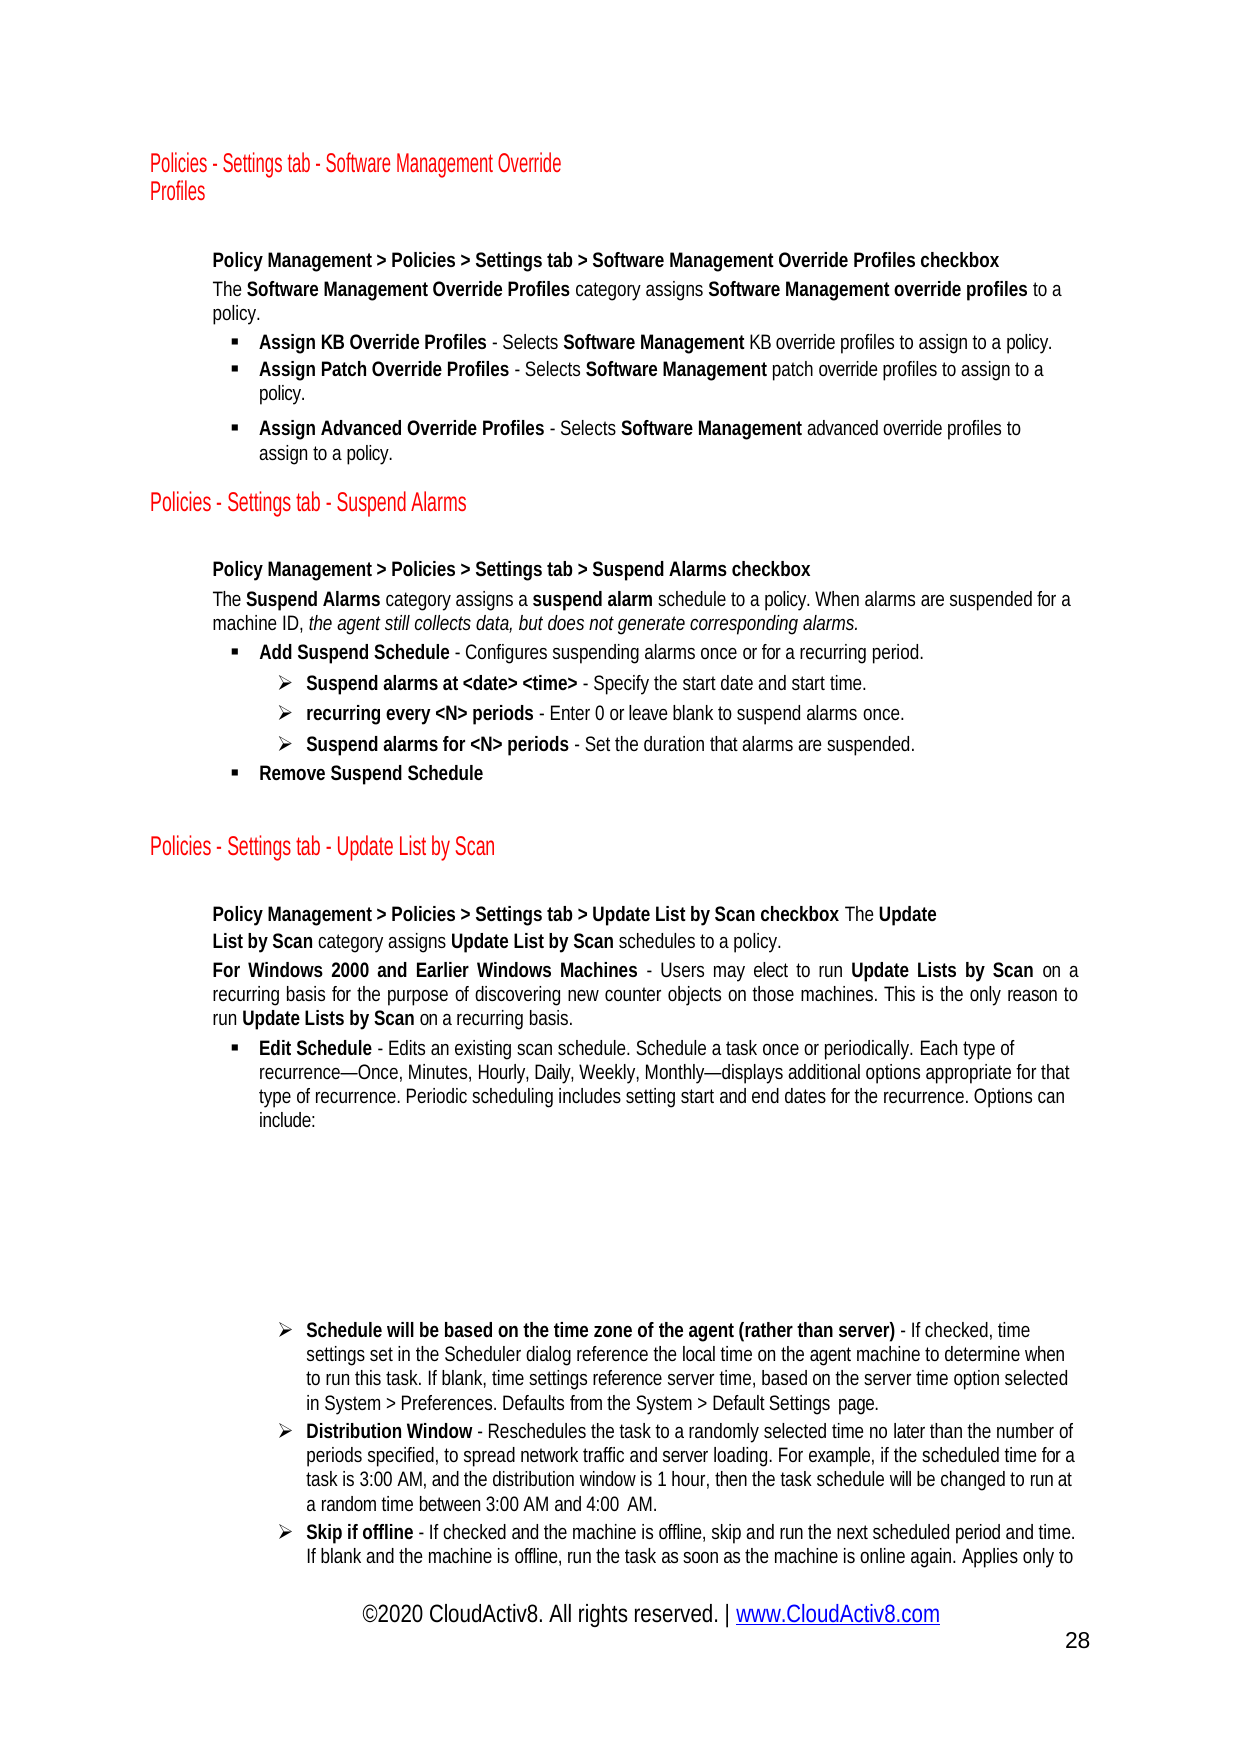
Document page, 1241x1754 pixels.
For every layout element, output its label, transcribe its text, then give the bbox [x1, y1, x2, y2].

text The Software Management Override Profiles category assigns Software Management override profiles to a policy. [212, 277, 1090, 325]
text Policy Management > Policies > Settings tab > Update List by Scan checkbox The Update List by Scan category assigns Update List by Scan schedules to a policy. [212, 902, 945, 953]
text For Windows 2000 and Earlier Windows Machines - Users may elect to run Update Lists by Scan on a recurring basis for the purpose of discovering new counter objects on those machines. This is the only reason to run Update Lists by Scan on a recurring basis. [212, 958, 1079, 1030]
list Distribution Window - Reschedules the task to a randomly selected time no later than the number of periods specified, to spread network traffic and server loading. For example, if the scheduled time for a task is 3:00 AM, and the distribution window is 1 hour, then the task schedule will be changed to run at a random time between 3:00 AM and 4:00 AM. [277, 1419, 1079, 1515]
subtitle Policies - Settings tab - Software Management Override Profiles [150, 150, 620, 207]
list Assign KB Override Profiles - Selects Software Management KB override profiles to assign to a policy. [230, 330, 1054, 354]
list Edit Schedule - Edits an existing scan schedule. Schedule a task once or periodically. Each type of recurrence—Once, Minutes, Hourly, Daily, Weekly, Monthly—displays additional options appropriate for that type of recurrence. Periodic scheduling includes setting start and end dates for the recurrence. Options can include: [230, 1036, 1079, 1132]
text The Suspend Alarms category assigns a suspend alarm schedule to a policy. When alarms are suspended for a machine ID, the agent still collects data, but does not generate corresponding alarms. [212, 587, 1090, 635]
list Suspend alarms for <N> periods - Set the duration that alarms are suspended. [277, 732, 1090, 756]
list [277, 1520, 1078, 1568]
list Add Suspend Schedule - Configures suspending alarms once or for a recurring period. [230, 640, 1090, 664]
list Assign Advanced Override Profiles - Selects Software Management advanced override profiles to assign to a policy. [230, 416, 1066, 465]
subtitle Policy Management > Policies > Settings tab > Software Management Override Profiles checkbox [212, 248, 1090, 272]
list Suspend alarms at <date> <time> - Specify the start date and start time. [277, 671, 1090, 695]
subtitle Remove Suspend Schedule [230, 761, 1090, 785]
subtitle Policies - Settings tab - Suspend Alarms [150, 486, 1090, 517]
list Schedule will be based on the time zone of the agent (rather than server) - If checked, time settings set in the Scheduler dialog reference the local time on the agent machine to determine when to run this task. If blank, time settings reference server time, based on the server time option selected in System > Preferences. Defaults from the System > Default Settings page. [277, 1318, 1078, 1414]
list recurring every <N> periods - Enter 0 or leave blank to suspend alarms once. [277, 701, 1090, 725]
list Assign Patch Override Profiles - Selects Software Management patch override profiles to assign to a policy. [230, 357, 1079, 405]
subtitle Policy Management > Policies > Settings tab > Suspend Alarms checkbox [212, 557, 1090, 581]
subtitle Policies - Settings tab - Update List by Scan [150, 830, 1090, 861]
